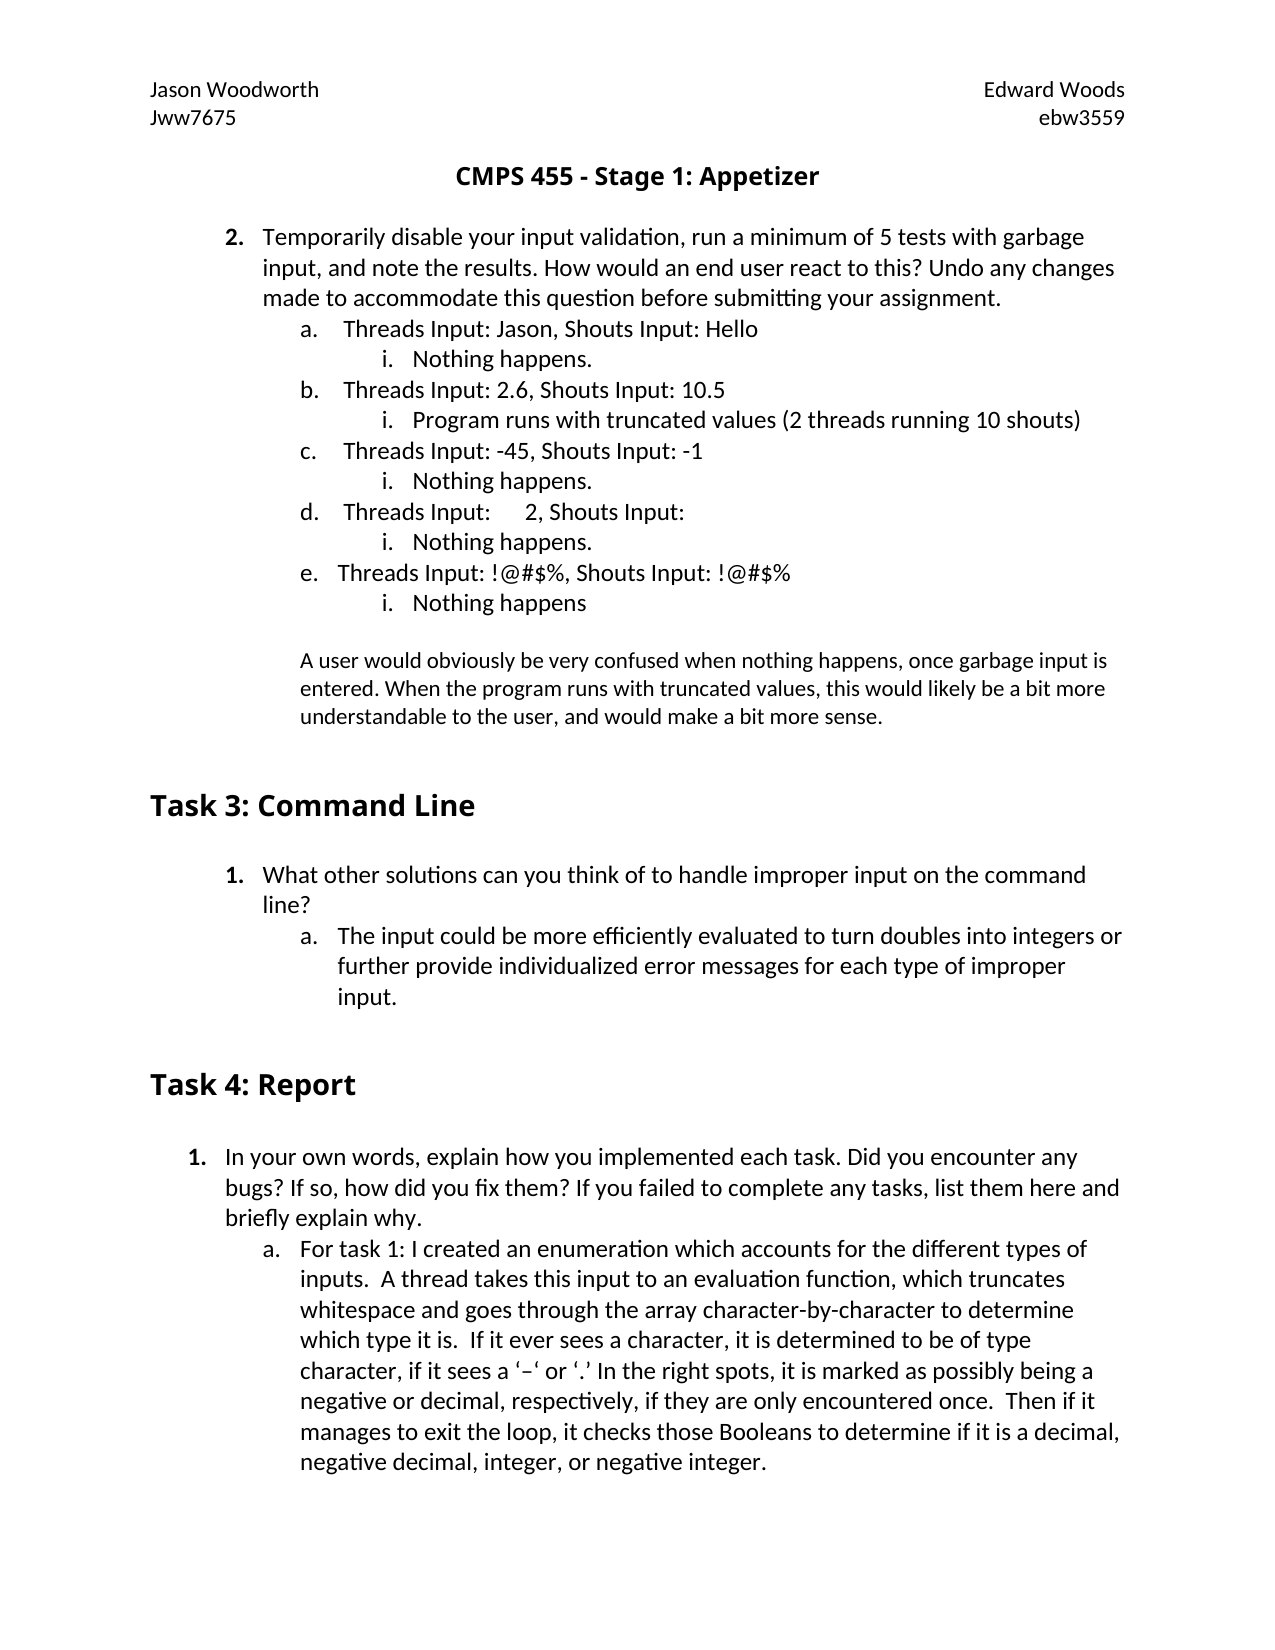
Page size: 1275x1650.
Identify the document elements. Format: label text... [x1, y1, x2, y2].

list Nothing happens. [394, 526, 1125, 557]
list Nothing happens. [394, 343, 1125, 374]
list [262, 1233, 1125, 1477]
text A user would obviously be very confused when nothing happens, once garbage input is entered. When the program runs with truncated values, this would likely be a bit more understandable to the user, and would make a bit more sense. [300, 646, 1125, 730]
list Threads Input: !@#$%, Shouts Input: !@#$% [300, 557, 1125, 587]
list The input could be more efficiently evaluated to turn doubles into integers or further provide individualized error messages for each type of improper input. [300, 920, 1125, 1011]
list In your own words, explain how you implemented each task. Did you encounter any bugs? If so, how did you fix them? If you failed to complete any tasks, list them here and briefly explain why. [187, 1141, 1125, 1233]
list Temporarily disable your input validation, run a minimum of 5 tests with garbage input, and note the results. How would an end user react to this? Undo any changes made to accommodate this question before submitting your assignment. [225, 221, 1125, 313]
list Threads Input: Jason, Shouts Input: Hello [300, 313, 1125, 343]
list Nothing happens. [394, 465, 1125, 496]
subtitle Task 4: Report [150, 1064, 1125, 1104]
list Threads Input: 2.6, Shouts Input: 10.5 [300, 374, 1125, 404]
list Program runs with truncated values (2 threads running 10 shouts) [394, 404, 1125, 435]
subtitle Task 3: Command Line [150, 786, 1125, 825]
list Nothing happens [394, 587, 1125, 618]
list What other solutions can you think of to handle improper input on the command line? [225, 859, 1125, 920]
list Threads Input: 2, Shouts Input: [300, 496, 1125, 526]
list Threads Input: -45, Shouts Input: -1 [300, 435, 1125, 465]
